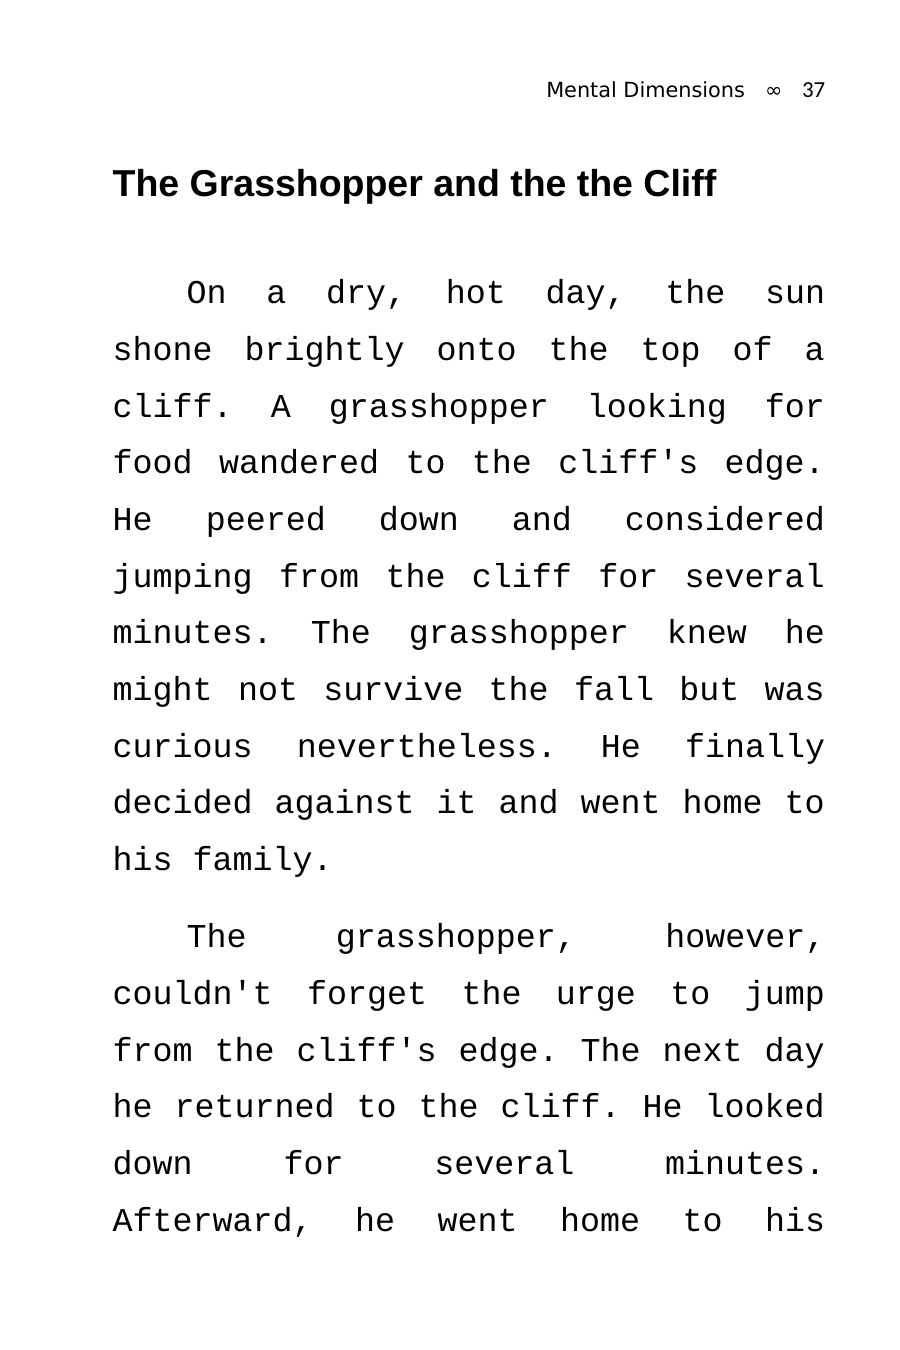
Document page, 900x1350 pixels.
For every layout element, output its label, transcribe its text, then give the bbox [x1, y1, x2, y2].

subtitle The Grasshopper and the the Cliff [112, 162, 825, 205]
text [112, 920, 825, 1241]
text On a dry, hot day, the sun shone brightly onto the top of a cliff. A grasshopper looking for food wandered to the cliff's edge. He peered down and considered jumping from the cliff for several minutes. The grasshopper knew he might not survive the fall but was curious nevertheless. He finally decided against it and went home to his family. [112, 276, 825, 881]
